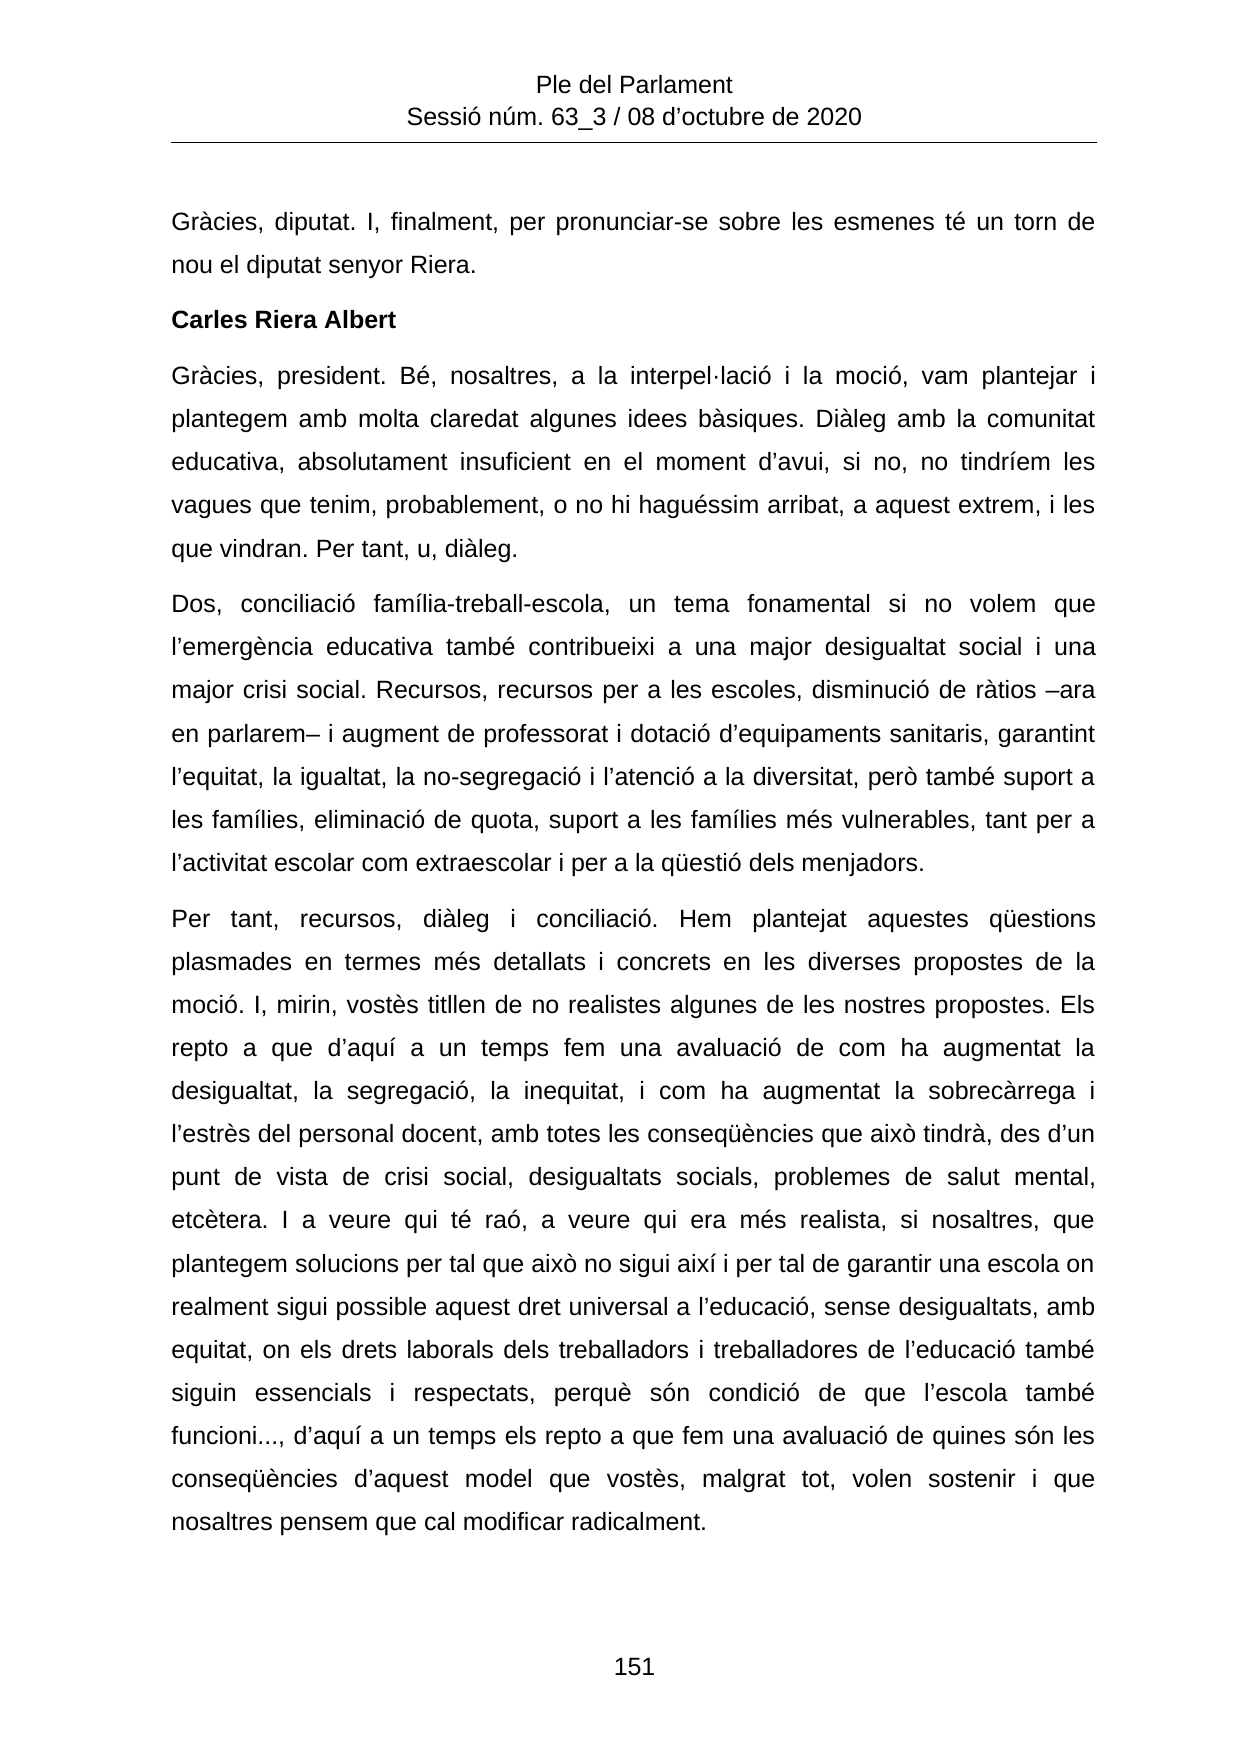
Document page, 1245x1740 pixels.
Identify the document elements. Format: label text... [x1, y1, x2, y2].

text Gràcies, diputat. I, finalment, per pronunciar-se sobre les esmenes té un torn de nou el diputat senyor Riera. [171, 207, 1097, 279]
text Per tant, recursos, diàleg i conciliació. Hem plantejat aquestes qüestions plasmades en termes més detallats i concrets en les diverses propostes de la moció. I, mirin, vostès titllen de no realistes algunes de les nostres propostes. Els repto a que d’aquí a un temps fem una avaluació de com ha augmentat la desigualtat, la segregació, la inequitat, i com ha augmentat la sobrecàrrega i l’estrès del personal docent, amb totes les conseqüències que això tindrà, des d’un punt de vista de crisi social, desigualtats socials, problemes de salut mental, etcètera. I a veure qui té raó, a veure qui era més realista, si nosaltres, que plantegem solucions per tal que això no sigui així i per tal de garantir una escola on realment sigui possible aquest dret universal a l’educació, sense desigualtats, amb equitat, on els drets laborals dels treballadors i treballadores de l’educació també siguin essencials i respectats, perquè són condició de que l’escola també funcioni..., d’aquí a un temps els repto a que fem una avaluació de quines són les conseqüències d’aquest model que vostès, malgrat tot, volen sostenir i que nosaltres pensem que cal modificar radicalment. [171, 904, 1097, 1536]
text Carles Riera Albert [171, 306, 1097, 334]
text Dos, conciliació família-treball-escola, un tema fonamental si no volem que l’emergència educativa també contribueixi a una major desigualtat social i una major crisi social. Recursos, recursos per a les escoles, disminució de ràtios –ara en parlarem– i augment de professorat i dotació d’equipaments sanitaris, garantint l’equitat, la igualtat, la no-segregació i l’atenció a la diversitat, però també suport a les famílies, eliminació de quota, suport a les famílies més vulnerables, tant per a l’activitat escolar com extraescolar i per a la qüestió dels menjadors. [171, 589, 1097, 877]
text Gràcies, president. Bé, nosaltres, a la interpel·lació i la moció, vam plantejar i plantegem amb molta claredat algunes idees bàsiques. Diàleg amb la comunitat educativa, absolutament insuficient en el moment d’avui, si no, no tindríem les vagues que tenim, probablement, o no hi haguéssim arribat, a aquest extrem, i les que vindran. Per tant, u, diàleg. [171, 361, 1097, 562]
